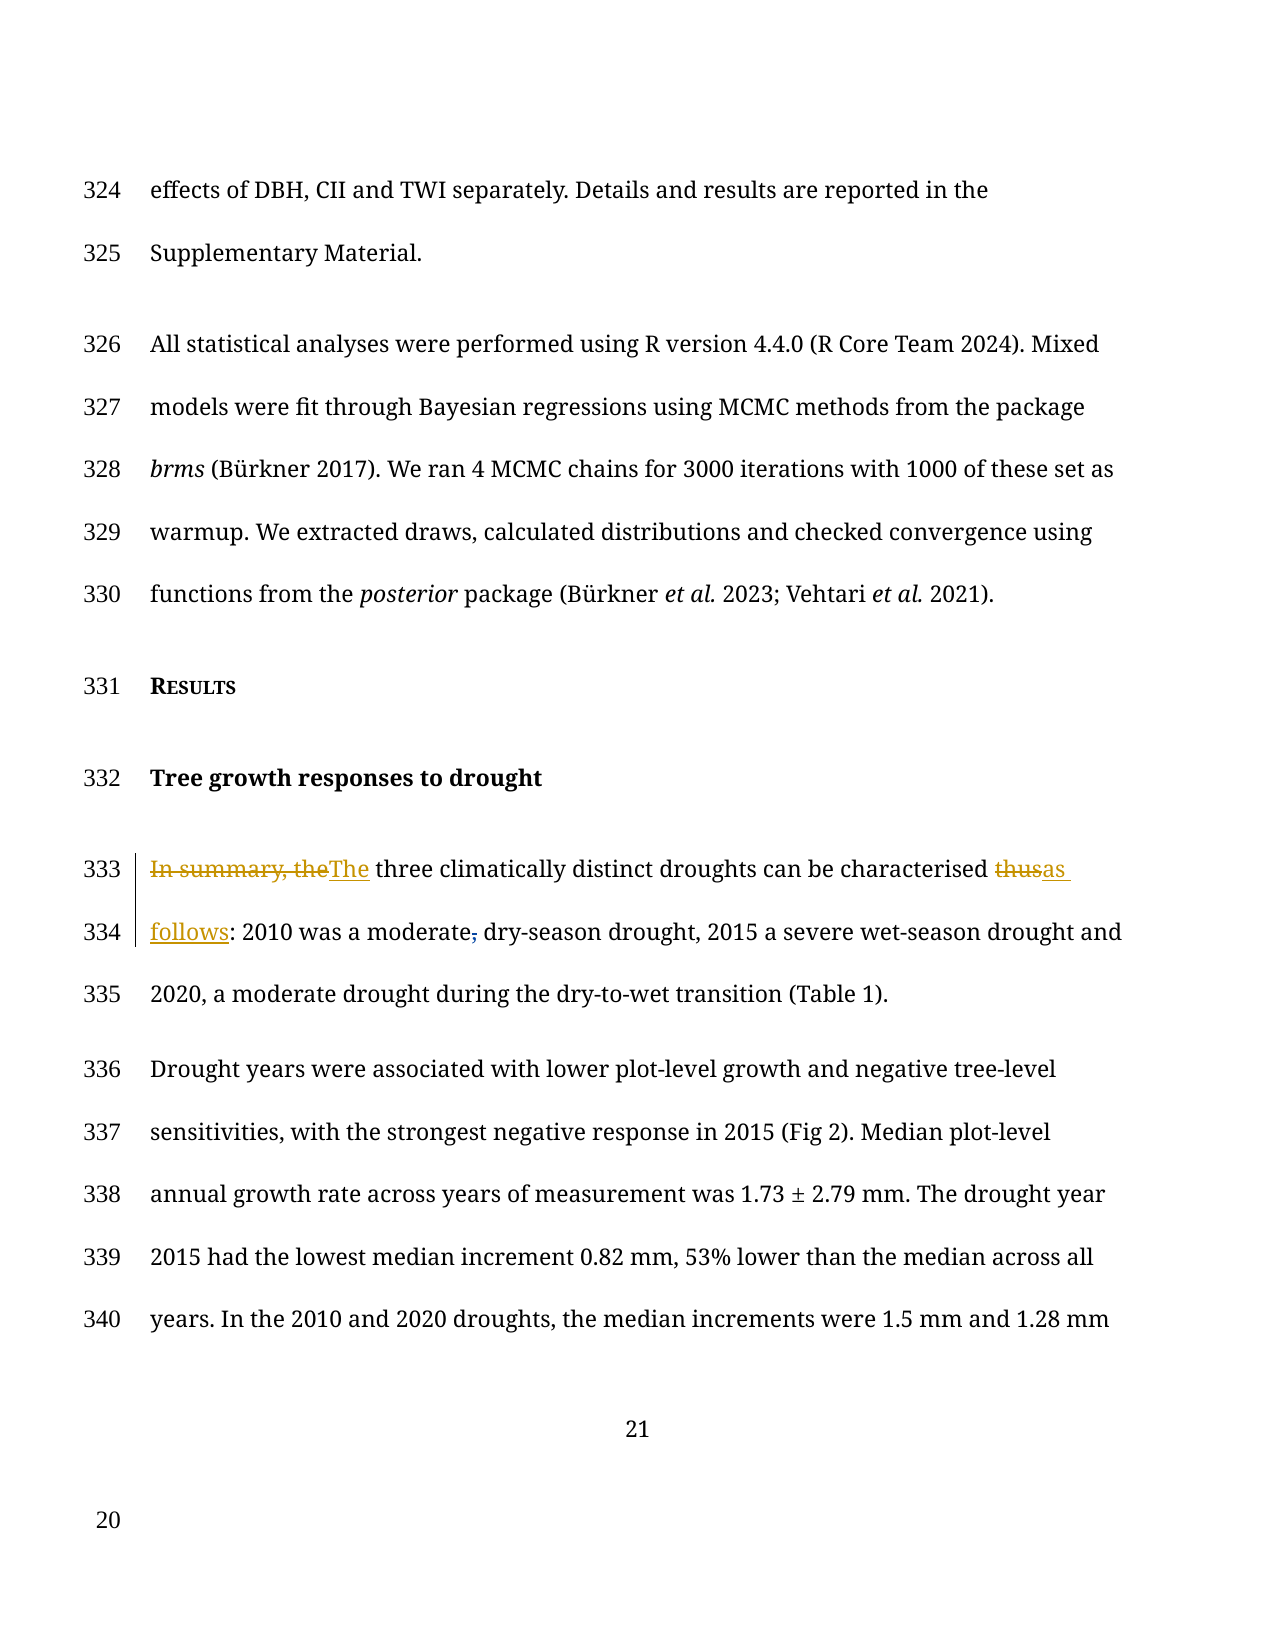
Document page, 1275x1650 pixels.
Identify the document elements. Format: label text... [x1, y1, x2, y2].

text three climatically distinct droughts can be characterised : 2010 was a moderate dry-season drought, 2015 a severe wet-season drought and 2020, a moderate drought during the dry-to-wet transition (Table 1). [150, 853, 1125, 1009]
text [150, 174, 1125, 268]
text All statistical analyses were performed using R version 4.4.0 (R Core Team 2024). Mixed models were fit through Bayesian regressions using MCMC methods from the package brms (Bürkner 2017). We ran 4 MCMC chains for 3000 iterations with 1000 of these set as warmup. We extracted draws, calculated distributions and checked convergence using functions from the posterior package (Bürkner et al. 2023; Vehtari et al. 2021). [150, 328, 1125, 609]
subtitle Results [150, 670, 1125, 701]
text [150, 1053, 1125, 1334]
subtitle Tree growth responses to drought [150, 762, 1125, 793]
